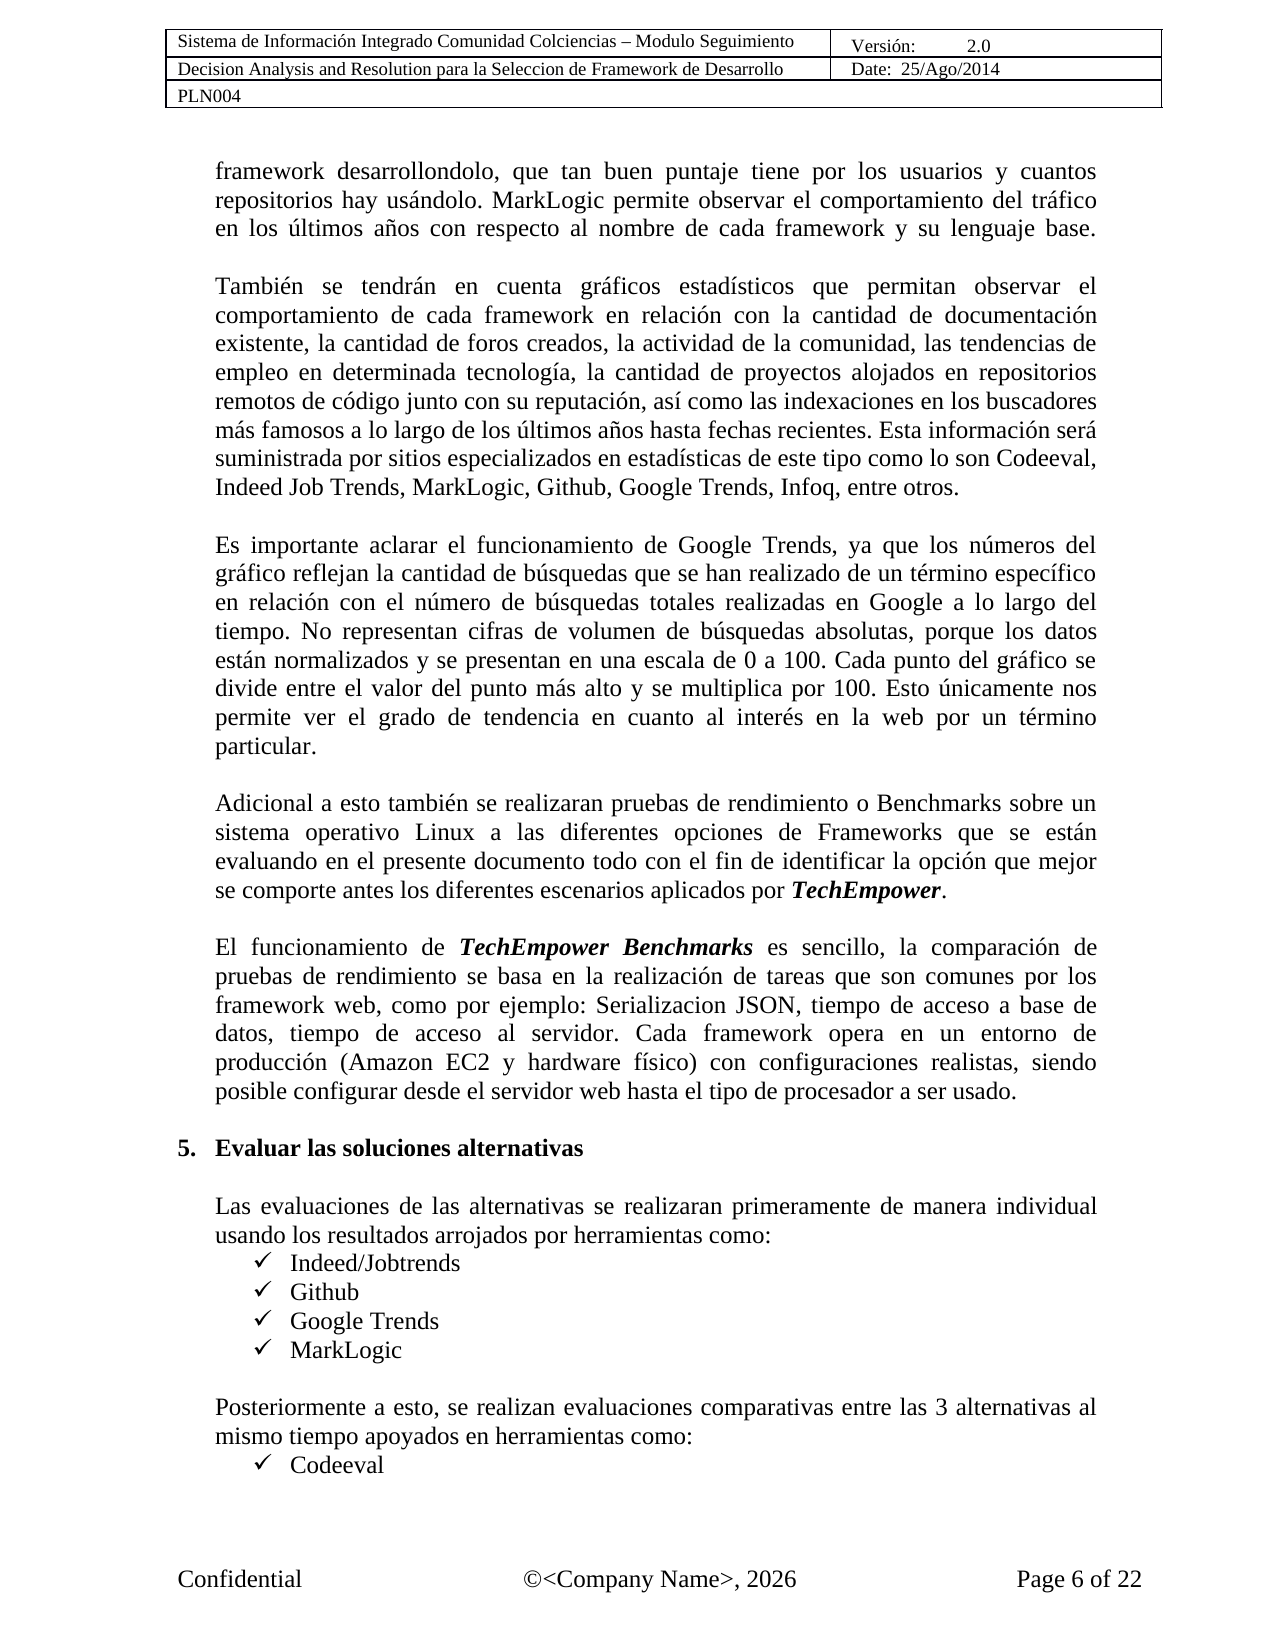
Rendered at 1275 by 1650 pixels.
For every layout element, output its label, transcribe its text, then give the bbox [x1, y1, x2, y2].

list Google Trends [252, 1306, 1098, 1335]
list Las evaluaciones de las alternativas se realizaran primeramente de manera individual usando los resultados arrojados por herramientas como: [215, 1191, 1098, 1248]
list Indeed/Jobtrends [252, 1248, 1098, 1277]
list Adicional a esto también se realizaran pruebas de rendimiento o Benchmarks sobre un sistema operativo Linux a las diferentes opciones de Frameworks que se están evaluando en el presente documento todo con el fin de identificar la opción que mejor se comporte antes los diferentes escenarios aplicados por TechEmpower. [215, 788, 1098, 903]
list Posteriormente a esto, se realizan evaluaciones comparativas entre las 3 alternativas al mismo tiempo apoyados en herramientas como: [215, 1392, 1098, 1450]
list Codeeval [252, 1450, 1098, 1478]
list Evaluar las soluciones alternativas [177, 1133, 1098, 1191]
list Github [252, 1277, 1098, 1306]
list El funcionamiento de TechEmpower Benchmarks es sencillo, la comparación de pruebas de rendimiento se basa en la realización de tareas que son comunes por los framework web, como por ejemplo: Serializacion JSON, tiempo de acceso a base de datos, tiempo de acceso al servidor. Cada framework opera en un entorno de producción (Amazon EC2 y hardware físico) con configuraciones realistas, siendo posible configurar desde el servidor web hasta el tipo de procesador a ser usado. [215, 932, 1098, 1105]
list Es importante aclarar el funcionamiento de Google Trends, ya que los números del gráfico reflejan la cantidad de búsquedas que se han realizado de un término específico en relación con el número de búsquedas totales realizadas en Google a lo largo del tiempo. No representan cifras de volumen de búsquedas absolutas, porque los datos están normalizados y se presentan en una escala de 0 a 100. Cada punto del gráfico se divide entre el valor del punto más alto y se multiplica por 100. Esto únicamente nos permite ver el grado de tendencia en cuanto al interés en la web por un término particular. [215, 530, 1098, 760]
list También se tendrán en cuenta gráficos estadísticos que permitan observar el comportamiento de cada framework en relación con la cantidad de documentación existente, la cantidad de foros creados, la actividad de la comunidad, las tendencias de empleo en determinada tecnología, la cantidad de proyectos alojados en repositorios remotos de código junto con su reputación, así como las indexaciones en los buscadores más famosos a lo largo de los últimos años hasta fechas recientes. Esta información será suministrada por sitios especializados en estadísticas de este tipo como lo son Codeeval, Indeed Job Trends, MarkLogic, Github, Google Trends, Infoq, entre otros. [215, 271, 1098, 501]
list MarkLogic [252, 1335, 1098, 1392]
